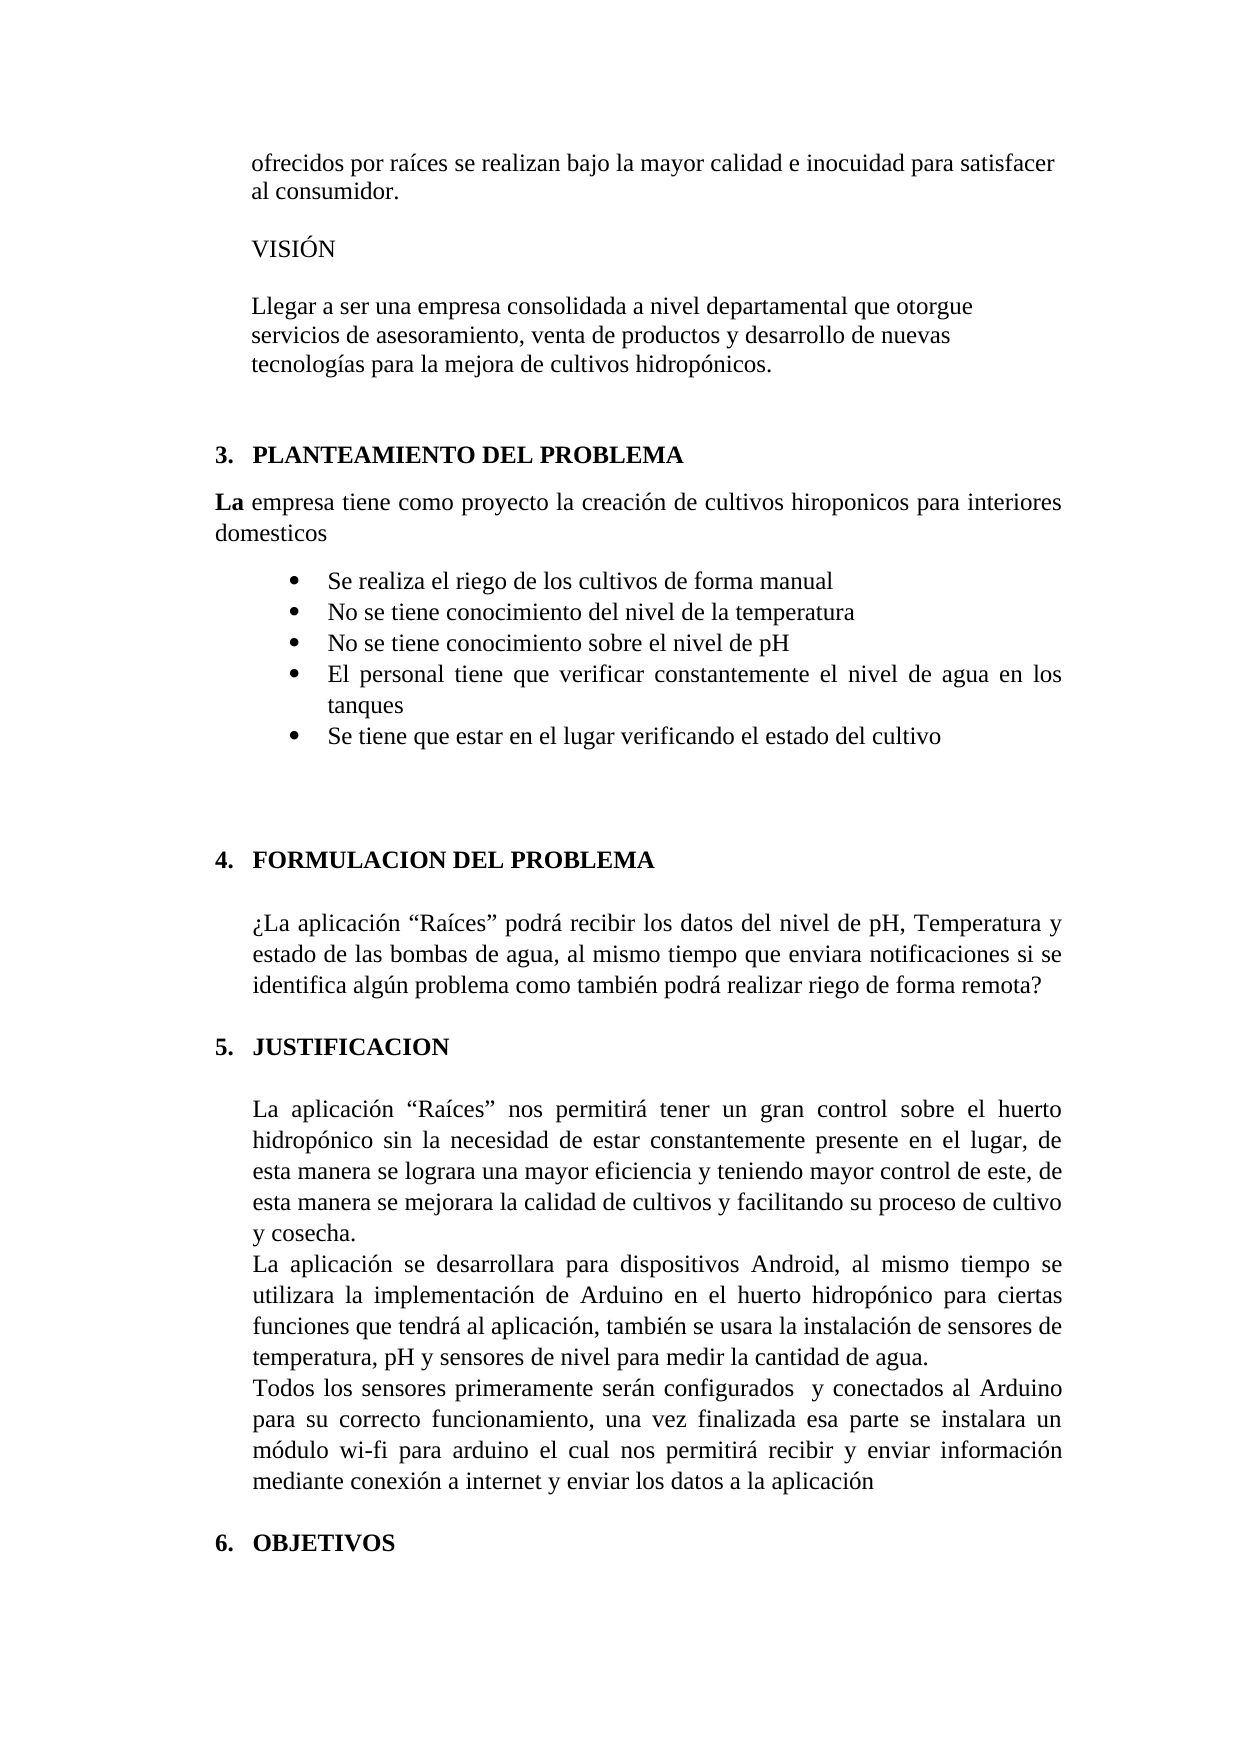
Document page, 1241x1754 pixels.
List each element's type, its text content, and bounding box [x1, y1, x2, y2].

list ¿La aplicación “Raíces” podrá recibir los datos del nivel de pH, Temperatura y estado de las bombas de agua, al mismo tiempo que enviara notificaciones si se identifica algún problema como también podrá realizar riego de forma remota? [252, 908, 1063, 998]
list OBJETIVOS [215, 1528, 1063, 1557]
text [251, 148, 1063, 205]
list No se tiene conocimiento del nivel de la temperatura [290, 597, 1063, 626]
text Llegar a ser una empresa consolidada a nivel departamental que otorgue servicios de asesoramiento, venta de productos y desarrollo de nuevas tecnologías para la mejora de cultivos hidropónicos. [251, 291, 1063, 378]
list El personal tiene que verificar constantemente el nivel de agua en los tanques [290, 659, 1063, 719]
list La aplicación “Raíces” nos permitirá tener un gran control sobre el huerto hidropónico sin la necesidad de estar constantemente presente en el lugar, de esta manera se lograra una mayor eficiencia y teniendo mayor control de este, de esta manera se mejorara la calidad de cultivos y facilitando su proceso de cultivo y cosecha. [252, 1094, 1063, 1247]
list FORMULACION DEL PROBLEMA [215, 846, 1063, 874]
list JUSTIFICACION [215, 1032, 1063, 1061]
text VISIÓN [251, 234, 1063, 263]
list Se tiene que estar en el lugar verificando el estado del cultivo [290, 721, 1063, 750]
list Se realiza el riego de los cultivos de forma manual [290, 566, 1063, 595]
list La aplicación se desarrollara para dispositivos Android, al mismo tiempo se utilizara la implementación de Arduino en el huerto hidropónico para ciertas funciones que tendrá al aplicación, también se usara la instalación de sensores de temperatura, pH y sensores de nivel para medir la cantidad de agua. [252, 1249, 1063, 1371]
text La empresa tiene como proyecto la creación de cultivos hiroponicos para interiores domesticos [215, 487, 1063, 547]
list PLANTEAMIENTO DEL PROBLEMA [215, 440, 1063, 468]
list No se tiene conocimiento sobre el nivel de pH [290, 628, 1063, 657]
list Todos los sensores primeramente serán configurados y conectados al Arduino para su correcto funcionamiento, una vez finalizada esa parte se instalara un módulo wi-fi para arduino el cual nos permitirá recibir y enviar información mediante conexión a internet y enviar los datos a la aplicación [252, 1373, 1063, 1495]
